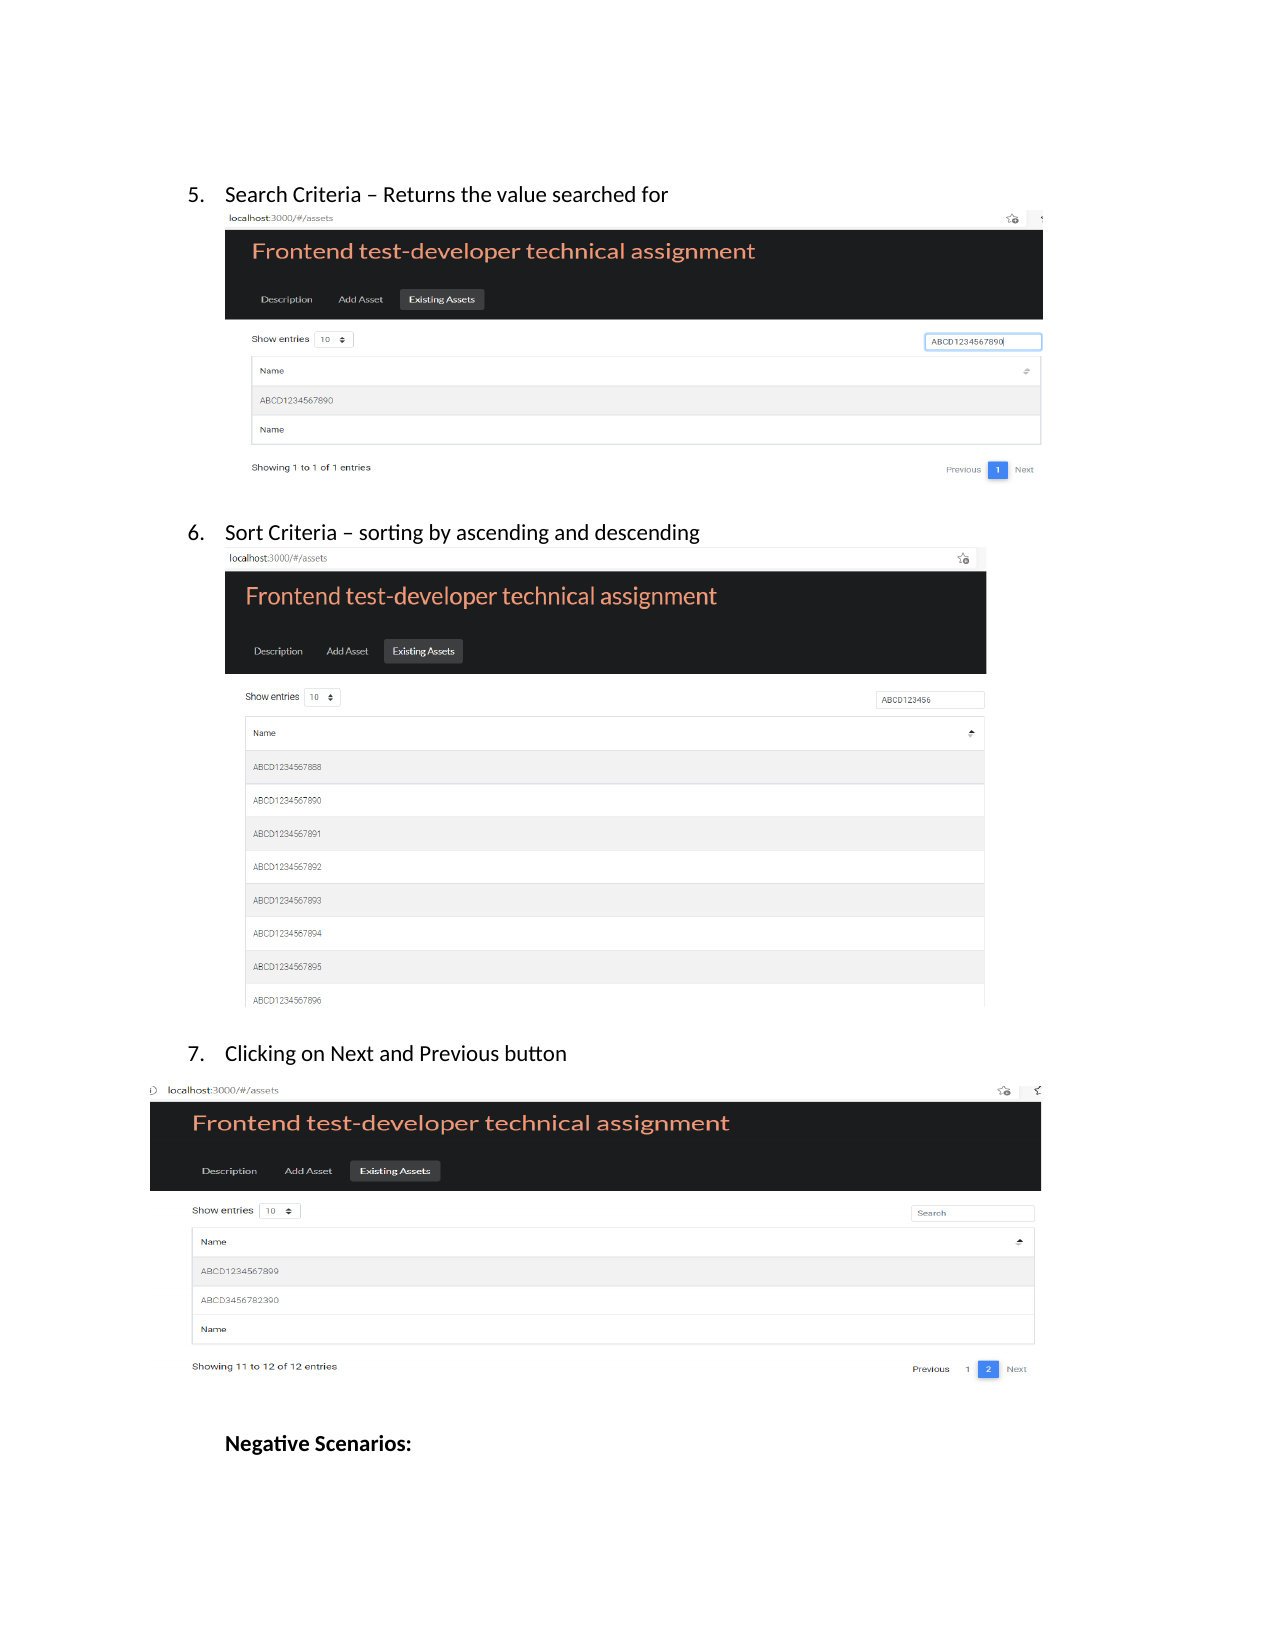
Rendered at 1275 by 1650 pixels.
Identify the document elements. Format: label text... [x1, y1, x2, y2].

picture [150, 1086, 1042, 1411]
list Negative Scenarios: [225, 1429, 1125, 1457]
list Search Criteria – Returns the value searched for [187, 180, 1125, 208]
picture [225, 547, 987, 1007]
list Clicking on Next and Previous button [187, 1039, 1125, 1067]
picture [225, 210, 1043, 516]
list Sort Criteria – sorting by ascending and descending [187, 518, 1125, 546]
